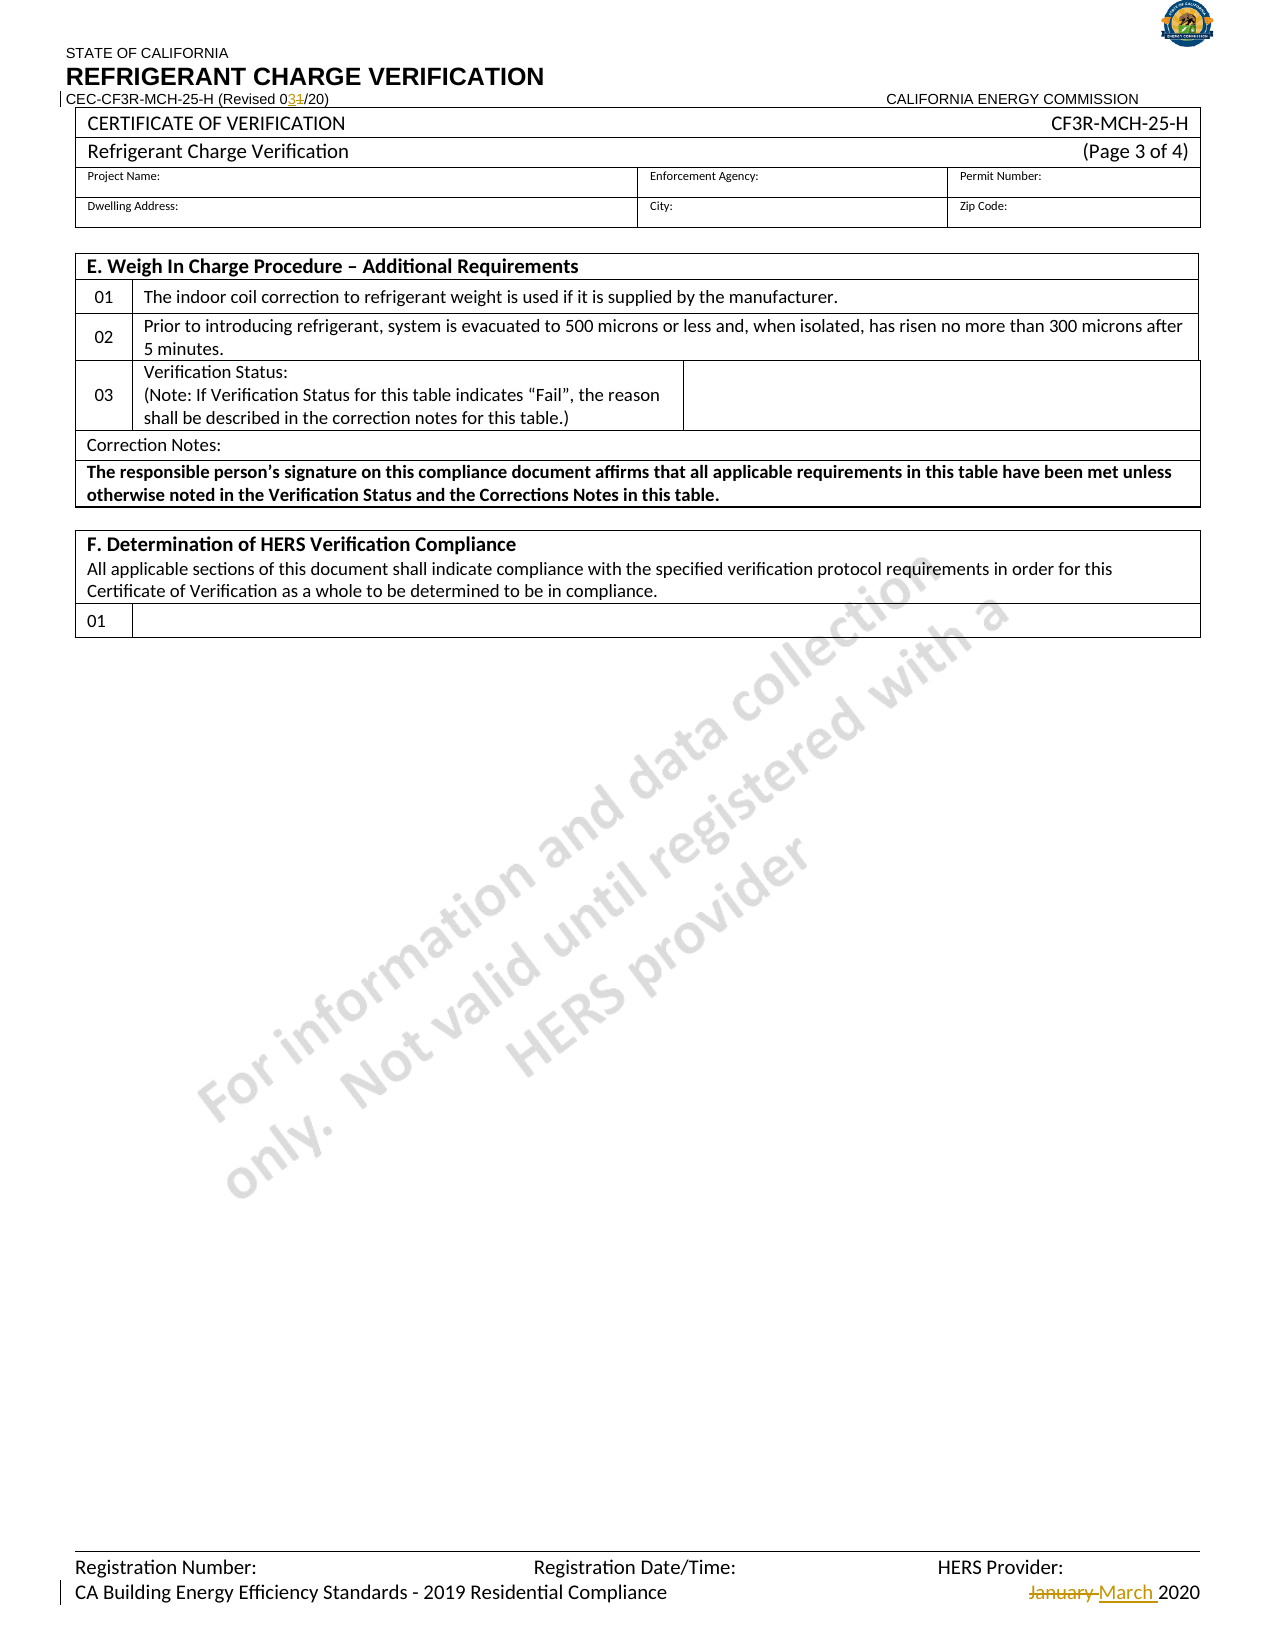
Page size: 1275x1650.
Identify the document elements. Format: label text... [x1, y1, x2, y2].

table_cell 03 [76, 361, 132, 429]
table_cell [133, 604, 1200, 637]
table_cell The indoor coil correction to refrigerant weight is used if it is supplied by the manufacturer. [133, 280, 1198, 313]
table_cell [684, 361, 1200, 429]
table_cell 02 [76, 314, 132, 360]
table_cell 01 [76, 280, 132, 313]
table_cell 01 [76, 604, 132, 637]
table_header F. Determination of HERS Verification Compliance All applicable sections of this document shall indicate compliance with the specified verification protocol requirements in order for this Certificate of Verification as a whole to be determined to be in compliance. [76, 531, 1200, 603]
table_cell Prior to introducing refrigerant, system is evacuated to 500 microns or less and, when isolated, has risen no more than 300 microns after 5 minutes. [133, 314, 1198, 360]
table_cell Correction Notes: [76, 431, 1200, 459]
picture [1160, 0, 1214, 47]
table_header E. Weigh In Charge Procedure – Additional Requirements [76, 254, 1198, 279]
